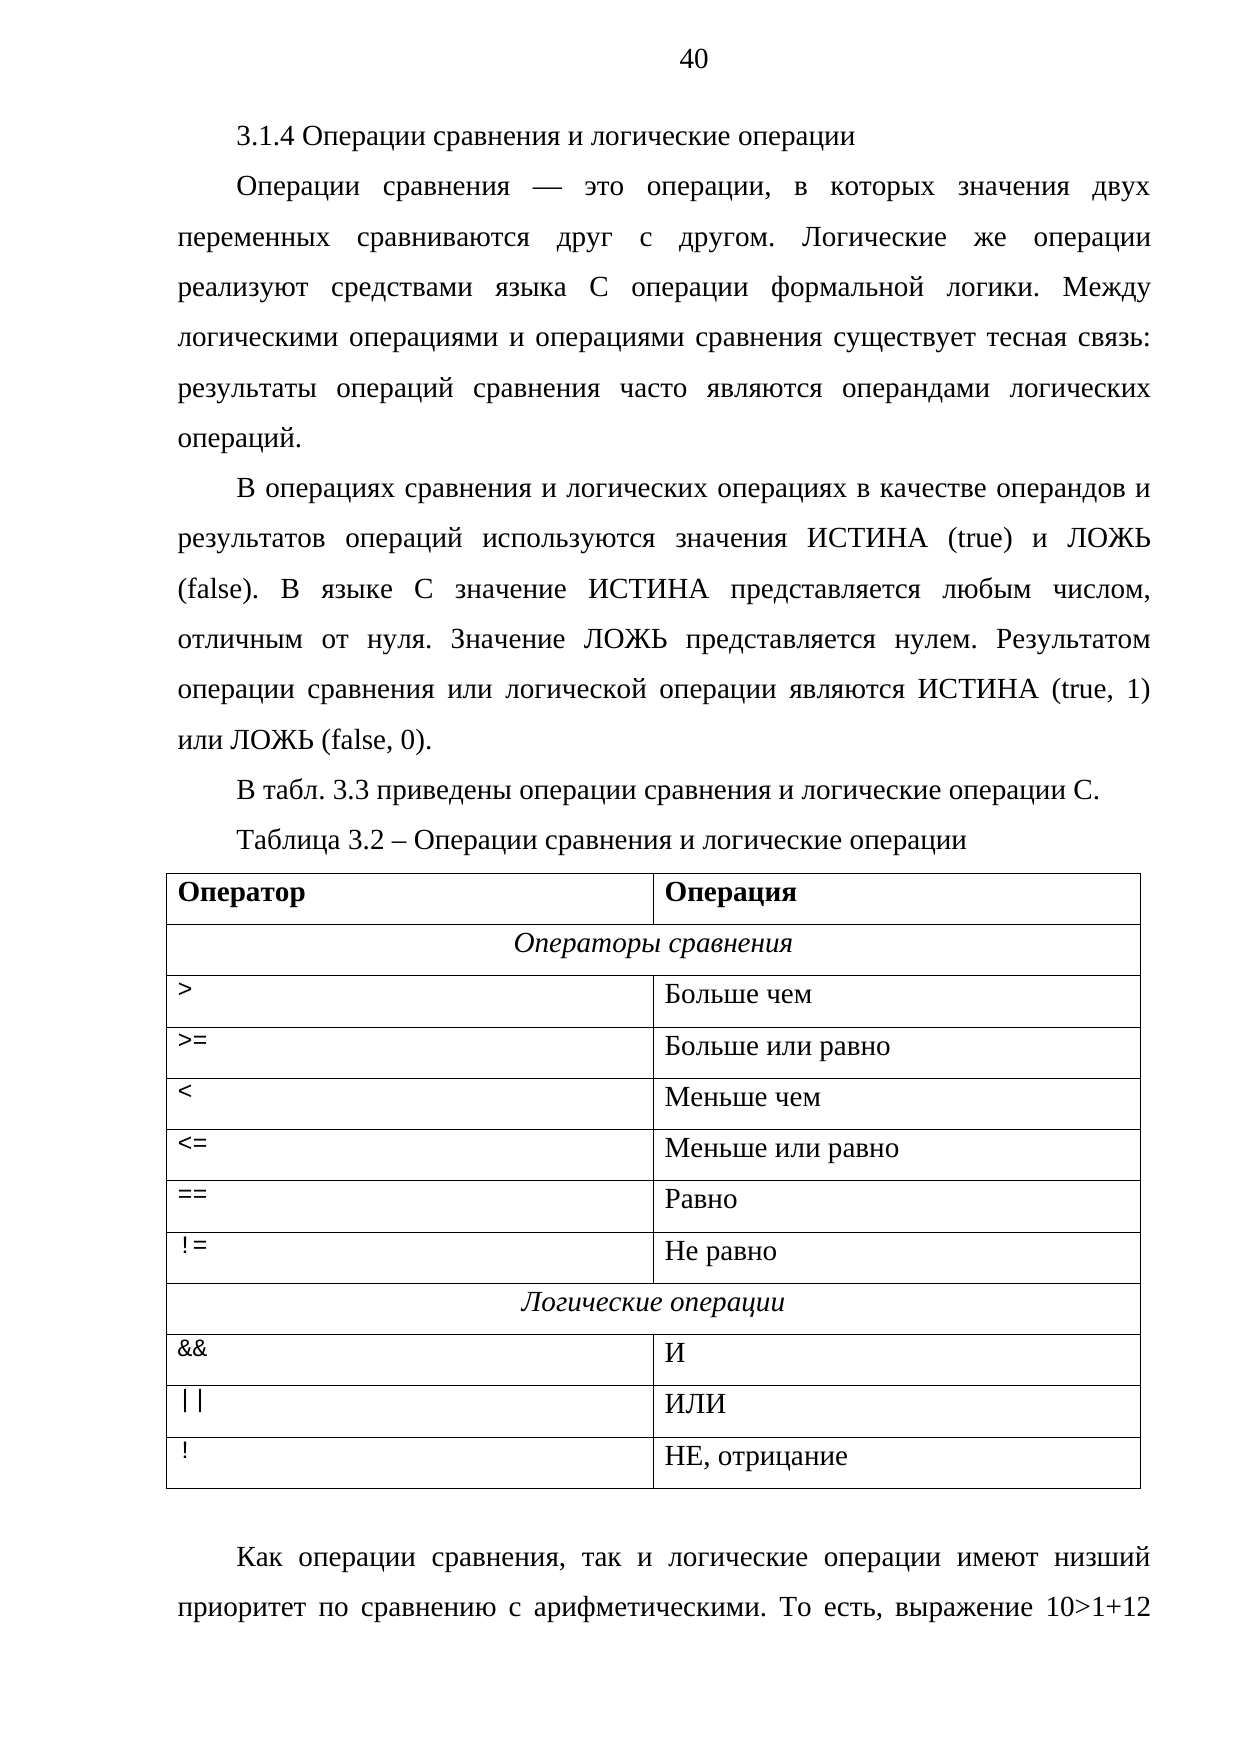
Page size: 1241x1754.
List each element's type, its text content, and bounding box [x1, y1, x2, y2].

table_cell Больше чем [654, 976, 1140, 1027]
table_header Операция [654, 874, 1140, 924]
text В табл. 3.3 приведены операции сравнения и логические операции С. [177, 772, 1152, 806]
table_cell Больше или равно [654, 1028, 1140, 1078]
table_cell < [167, 1079, 653, 1129]
table_cell && [167, 1335, 653, 1385]
table_cell > [167, 976, 653, 1027]
table_cell == [167, 1181, 653, 1232]
table_cell Не равно [654, 1233, 1140, 1283]
text В операциях сравнения и логических операциях в качестве операндов и результатов операций используются значения ИСТИНА (true) и ЛОЖЬ (false). В языке С значение ИСТИНА представляется любым числом, отличным от нуля. Значение ЛОЖЬ представляется нулем. Результатом операции сравнения или логической операции являются ИСТИНА (true, 1) или ЛОЖЬ (false, 0). [177, 470, 1152, 755]
subtitle Операции сравнения и логические операции [177, 118, 1152, 152]
table_cell ИЛИ [654, 1386, 1140, 1437]
table_cell || [167, 1386, 653, 1437]
table_cell Меньше чем [654, 1079, 1140, 1129]
table_cell <= [167, 1130, 653, 1180]
table_cell ! [167, 1438, 653, 1488]
table_header Оператор [167, 874, 653, 924]
table_cell Равно [654, 1181, 1140, 1232]
table_cell != [167, 1233, 653, 1283]
text Операции сравнения — это операции, в которых значения двух переменных сравниваются друг с другом. Логические же операции реализуют средствами языка С операции формальной логики. Между логическими операциями и операциями сравнения существует тесная связь: результаты операций сравнения часто являются операндами логических операций. [177, 168, 1152, 453]
table_cell НЕ, отрицание [654, 1438, 1140, 1488]
table_cell >= [167, 1028, 653, 1078]
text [177, 1539, 1152, 1623]
table_cell Операторы сравнения [167, 925, 1140, 975]
table_cell Логические операции [167, 1284, 1140, 1334]
table_cell И [654, 1335, 1140, 1385]
table_cell Меньше или равно [654, 1130, 1140, 1180]
